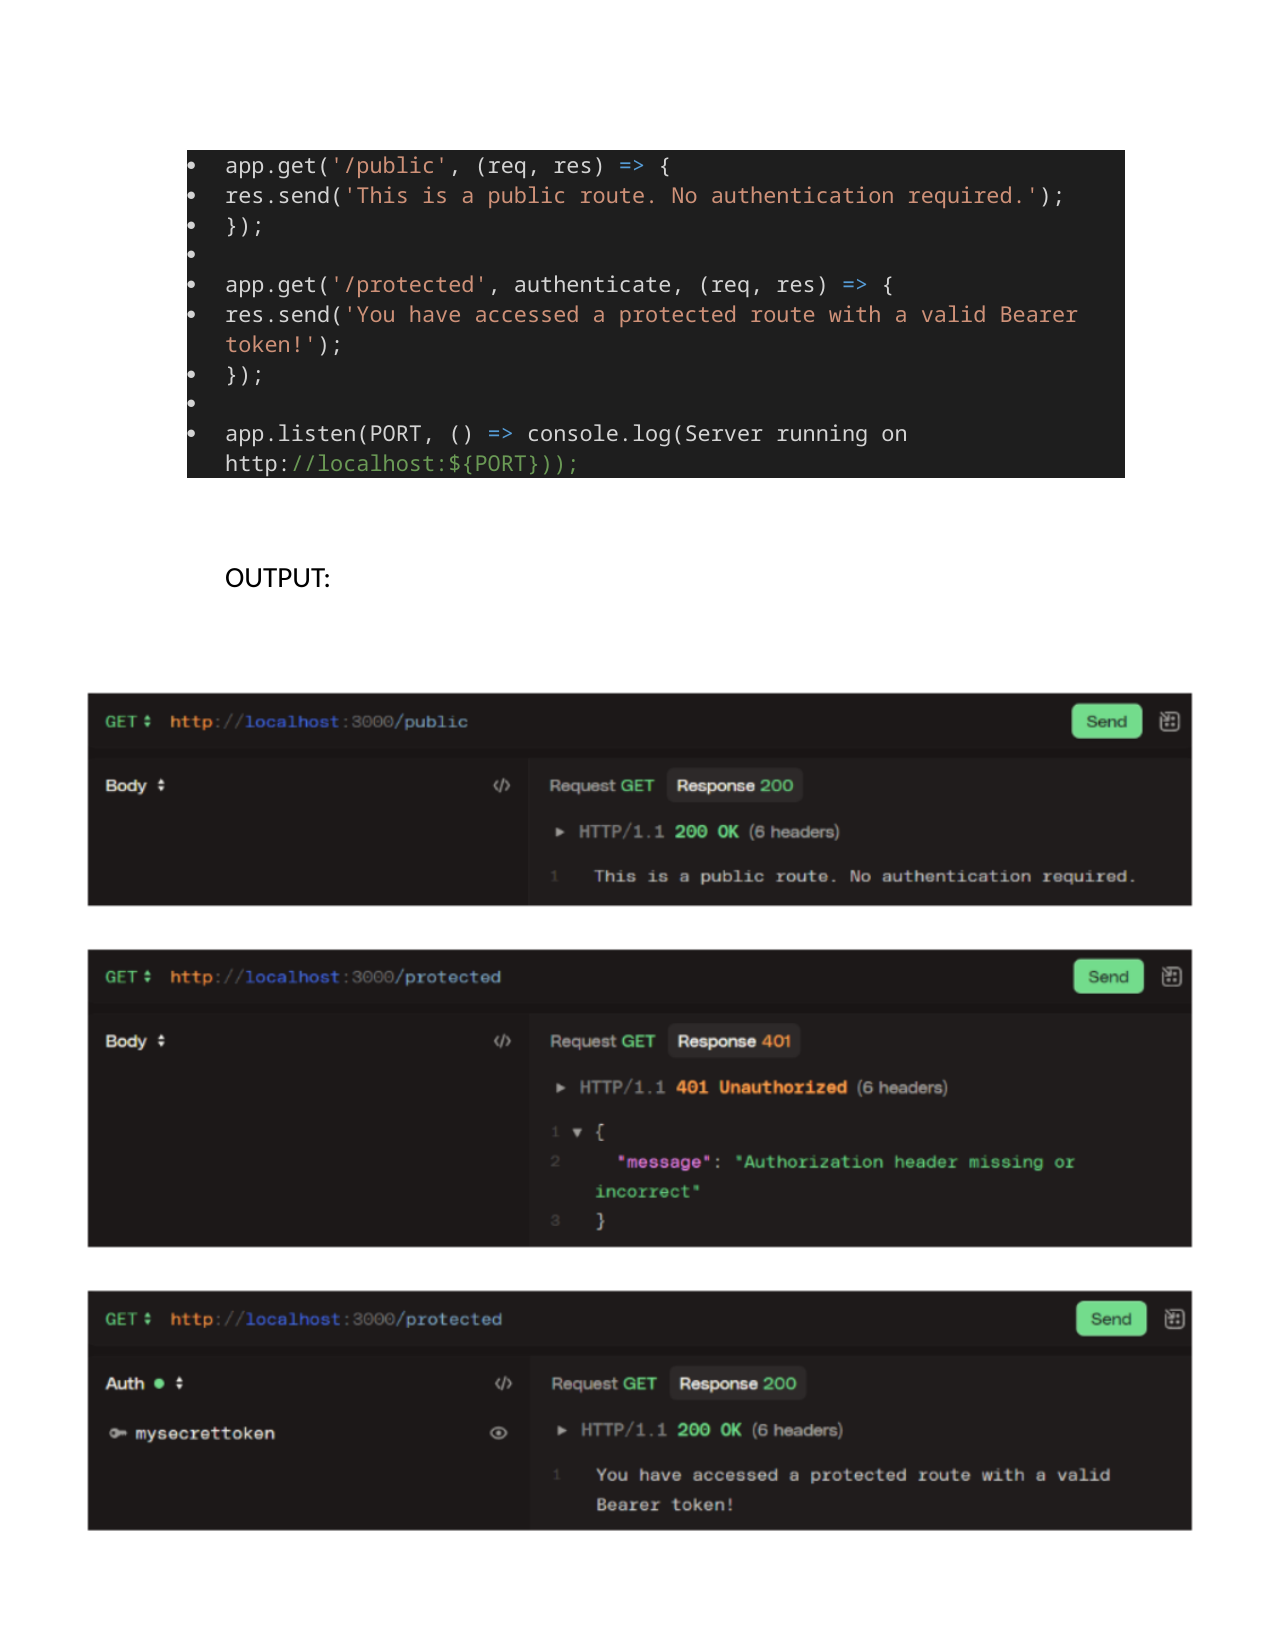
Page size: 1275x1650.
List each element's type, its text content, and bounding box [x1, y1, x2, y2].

list app.get('/protected', authenticate, (req, res) => { [187, 269, 1125, 299]
list OUTPUT: [225, 559, 1125, 595]
list app.listen(PORT, () => console.log(Server running on http://localhost:${PORT})); [187, 418, 1125, 478]
list }); [187, 209, 1125, 239]
list }); [187, 358, 1125, 388]
list app.get('/public', (req, res) => { [187, 150, 1125, 180]
list res.send('You have accessed a protected route with a valid Bearer token!'); [187, 299, 1125, 358]
picture [65, 680, 1230, 1542]
list res.send('This is a public route. No authentication required.'); [187, 180, 1125, 209]
